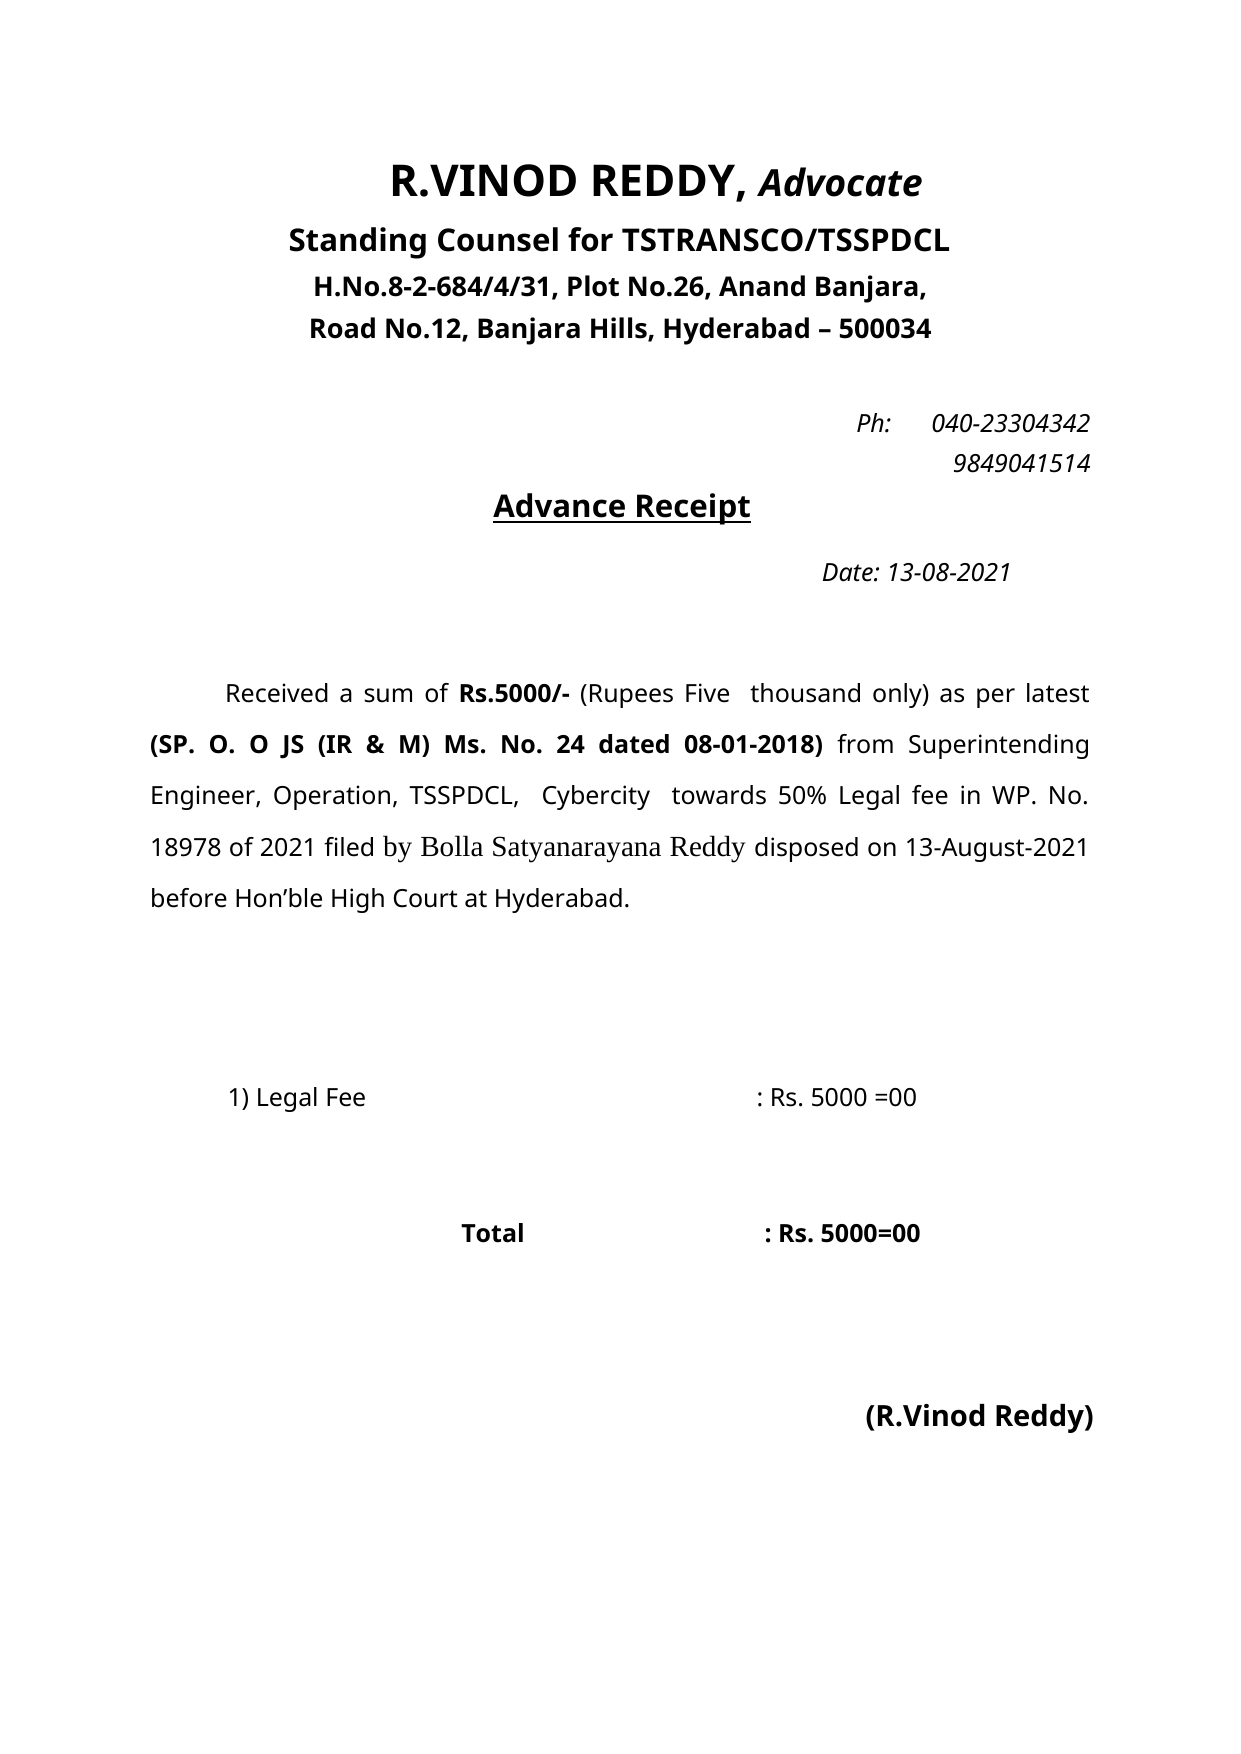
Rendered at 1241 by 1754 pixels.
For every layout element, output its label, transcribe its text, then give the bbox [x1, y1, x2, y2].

text 9849041514 [150, 445, 1090, 479]
text Ph: 040-23304342 [150, 406, 1090, 440]
text Total : Rs. 5000=00 [227, 1216, 975, 1250]
text Standing Counsel for TSTRANSCO/TSSPDCL [227, 218, 1012, 261]
text H.No.8-2-684/4/31, Plot No.26, Anand Banjara, [150, 267, 1090, 304]
text 1) Legal Fee : Rs. 5000 =00 [227, 1080, 975, 1114]
text (R.Vinod Reddy) [677, 1396, 1094, 1435]
text R.VINOD REDDY, Advocate [227, 150, 1012, 209]
text Road No.12, Banjara Hills, Hyderabad – 500034 [150, 310, 1090, 347]
text Received a sum of Rs.5000/- (Rupees Five thousand only) as per latest (SP. O. O JS (IR & M) Ms. No. 24 dated 08-01-2018) from Superintending Engineer, Operation, TSSPDCL, Cybercity towards 50% Legal fee in WP. No. 18978 of 2021 filed by Bolla Satyanarayana Reddy disposed on 13-August-2021 before Hon’ble High Court at Hyderabad. [150, 676, 1090, 914]
text Date: 13-08-2021 [227, 554, 1012, 588]
text Advance Receipt [150, 484, 1094, 527]
